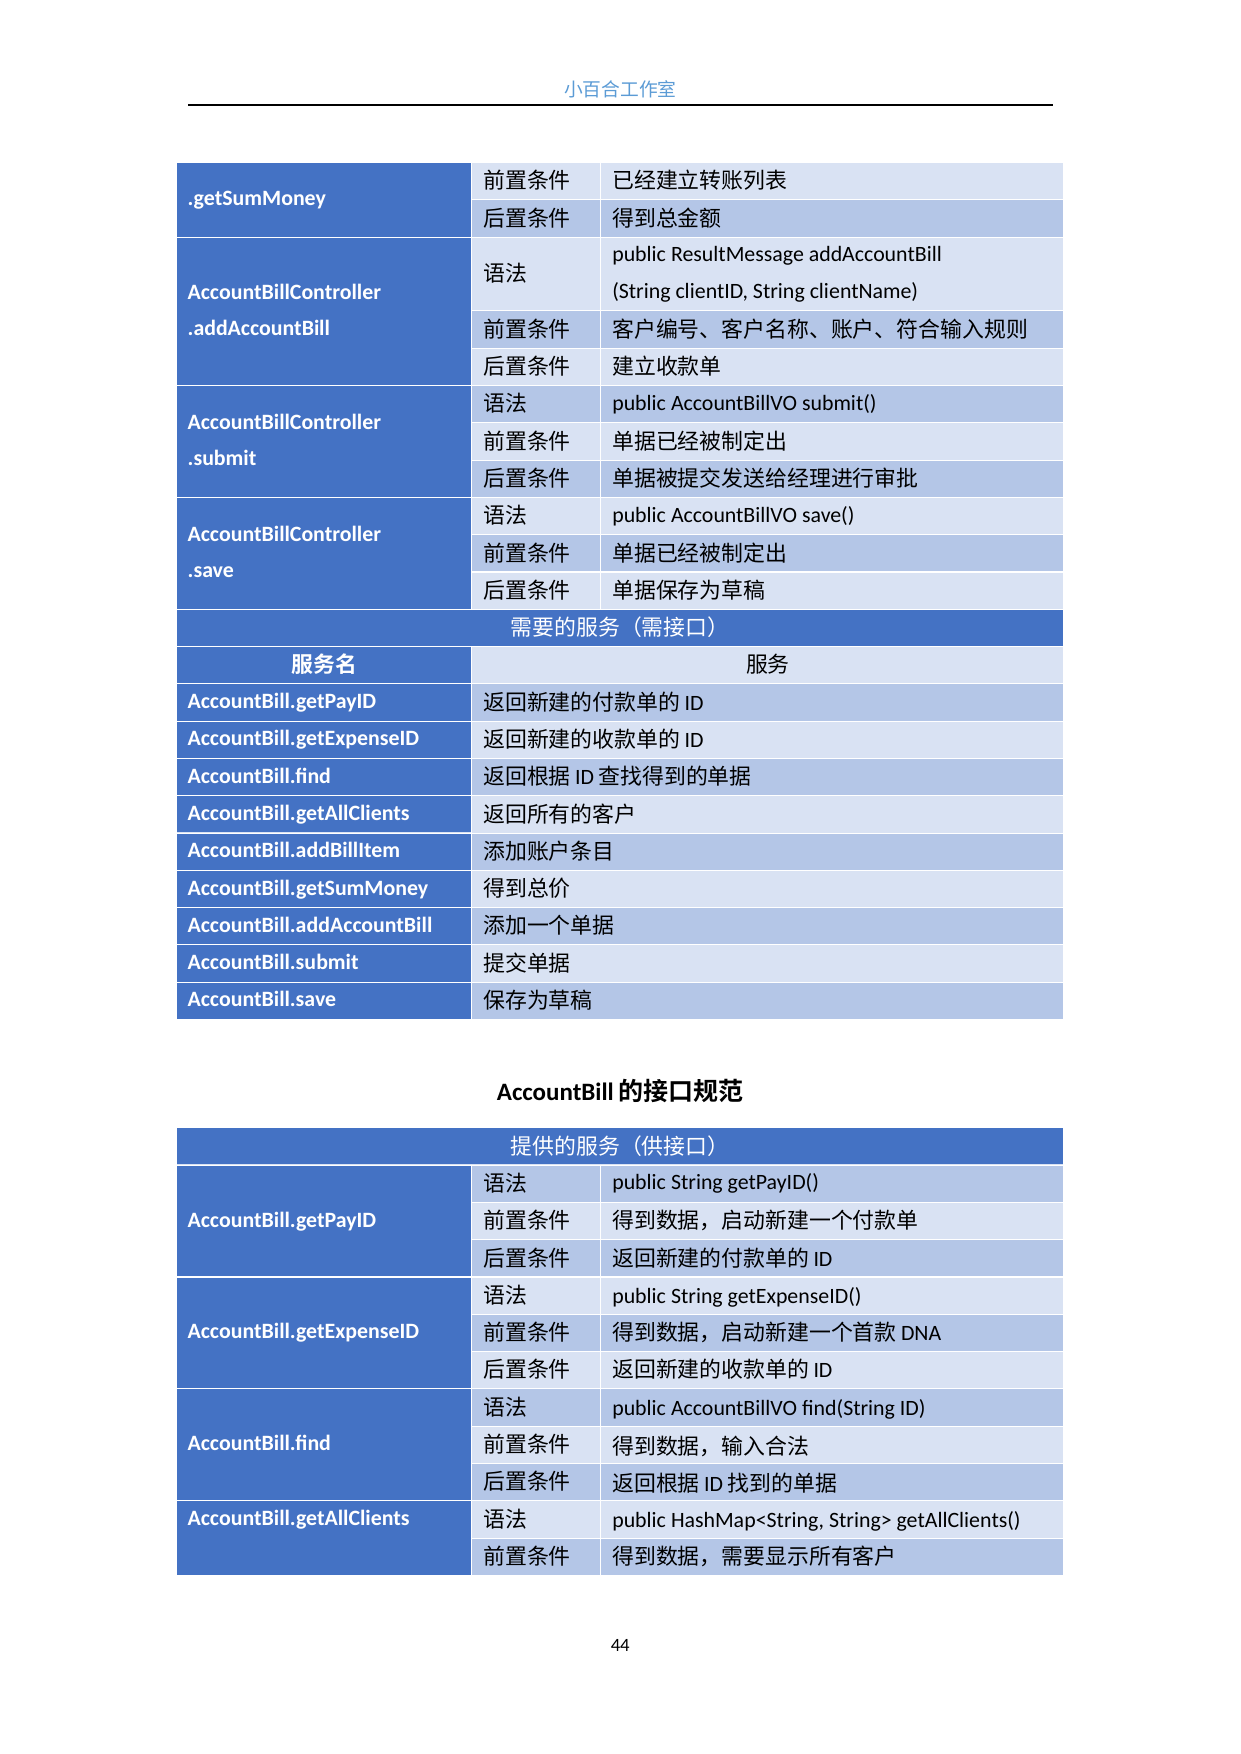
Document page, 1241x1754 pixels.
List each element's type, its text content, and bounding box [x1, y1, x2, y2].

table_cell public HashMap<String, String> getAllClients() [601, 1501, 1063, 1537]
table_cell 提交单据 [472, 945, 1063, 982]
table_cell 前置条件 [472, 311, 600, 348]
table_cell 后置条件 [472, 573, 600, 609]
table_cell 后置条件 [472, 200, 600, 237]
table_cell 语法 [472, 498, 600, 534]
table_cell AccountBill.getExpenseID [177, 1278, 471, 1388]
table_cell 得到数据，需要显示所有客户 [601, 1539, 1063, 1575]
text AccountBill的接口规范 [187, 1057, 1053, 1122]
table_cell 前置条件 [472, 535, 600, 571]
table_cell AccountBill.save [177, 983, 471, 1019]
table_cell 单据被提交发送给经理进行审批 [601, 461, 1063, 497]
table_cell 服务名 [177, 647, 471, 683]
table_cell 单据已经被制定出 [601, 535, 1063, 571]
table_cell 前置条件 [472, 423, 600, 459]
table_cell 后置条件 [472, 461, 600, 497]
table_cell public String getExpenseID() [601, 1278, 1063, 1314]
table_cell public AccountBillVO save() [601, 498, 1063, 534]
table_cell 添加一个单据 [472, 908, 1063, 944]
table_cell 返回新建的收款单的ID [472, 722, 1063, 758]
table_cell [177, 163, 471, 237]
table_cell 后置条件 [472, 1464, 600, 1500]
table_cell 语法 [472, 1278, 600, 1314]
table_cell AccountBill.getAllClients [177, 1501, 471, 1575]
table_cell 语法 [472, 386, 600, 422]
table_cell AccountBill.getAllClients [177, 796, 471, 832]
table_cell AccountBill.getSumMoney [177, 871, 471, 907]
table_cell AccountBill.addBillItem [177, 834, 471, 870]
table_cell 得到总价 [472, 871, 1063, 907]
table_cell public String getPayID() [601, 1166, 1063, 1202]
table_cell 返回新建的付款单的ID [601, 1240, 1063, 1276]
table_cell AccountBill.find [177, 1389, 471, 1500]
table_cell AccountBill.submit [177, 945, 471, 982]
table_cell 语法 [472, 1501, 600, 1537]
table_cell 得到数据，输入合法 [601, 1427, 1063, 1463]
table_cell 语法 [472, 1389, 600, 1426]
table_cell AccountBill.getExpenseID [177, 722, 471, 758]
table_cell 得到数据，启动新建一个首款DNA [601, 1315, 1063, 1351]
table_cell public AccountBillVO submit() [601, 386, 1063, 422]
table_cell 前置条件 [472, 1539, 600, 1575]
table_cell 单据保存为草稿 [601, 573, 1063, 609]
table_cell public ResultMessage addAccountBill (String clientID, String clientName) [601, 238, 1063, 310]
table_cell AccountBill.find [177, 759, 471, 795]
table_cell 单据已经被制定出 [601, 423, 1063, 459]
table_cell 建立收款单 [601, 349, 1063, 385]
table_cell 返回根据ID找到的单据 [601, 1464, 1063, 1500]
table_cell 服务 [472, 647, 1063, 683]
table_cell 添加账户条目 [472, 834, 1063, 870]
table_cell 客户编号、客户名称、账户、符合输入规则 [601, 311, 1063, 348]
table_cell 语法 [472, 238, 600, 310]
table_cell AccountBill.getPayID [177, 684, 471, 721]
table_cell 返回新建的付款单的ID [472, 684, 1063, 721]
table_cell 得到数据，启动新建一个付款单 [601, 1203, 1063, 1239]
table_cell 前置条件 [472, 1203, 600, 1239]
table_cell 保存为草稿 [472, 983, 1063, 1019]
table_cell 前置条件 [472, 1315, 600, 1351]
table_cell 已经建立转账列表 [601, 163, 1063, 199]
table_cell 前置条件 [472, 1427, 600, 1463]
table_cell AccountBill.getPayID [177, 1166, 471, 1276]
table_cell 返回新建的收款单的ID [601, 1352, 1063, 1388]
table_cell AccountBill.addAccountBill [177, 908, 471, 944]
table_cell 语法 [472, 1166, 600, 1202]
table_cell 需要的服务（需接口） [177, 610, 1063, 646]
table_cell AccountBillController .addAccountBill [177, 238, 471, 385]
table_cell 返回所有的客户 [472, 796, 1063, 832]
table_cell 后置条件 [472, 1352, 600, 1388]
table_cell AccountBillController .save [177, 498, 471, 609]
table_cell AccountBillController .submit [177, 386, 471, 497]
table_cell 后置条件 [472, 349, 600, 385]
table_header 提供的服务（供接口） [177, 1128, 1063, 1164]
table_cell 返回根据ID查找得到的单据 [472, 759, 1063, 795]
table_cell public AccountBillVO find(String ID) [601, 1389, 1063, 1426]
table_cell 得到总金额 [601, 200, 1063, 237]
table_cell 后置条件 [472, 1240, 600, 1276]
table_cell 前置条件 [472, 163, 600, 199]
